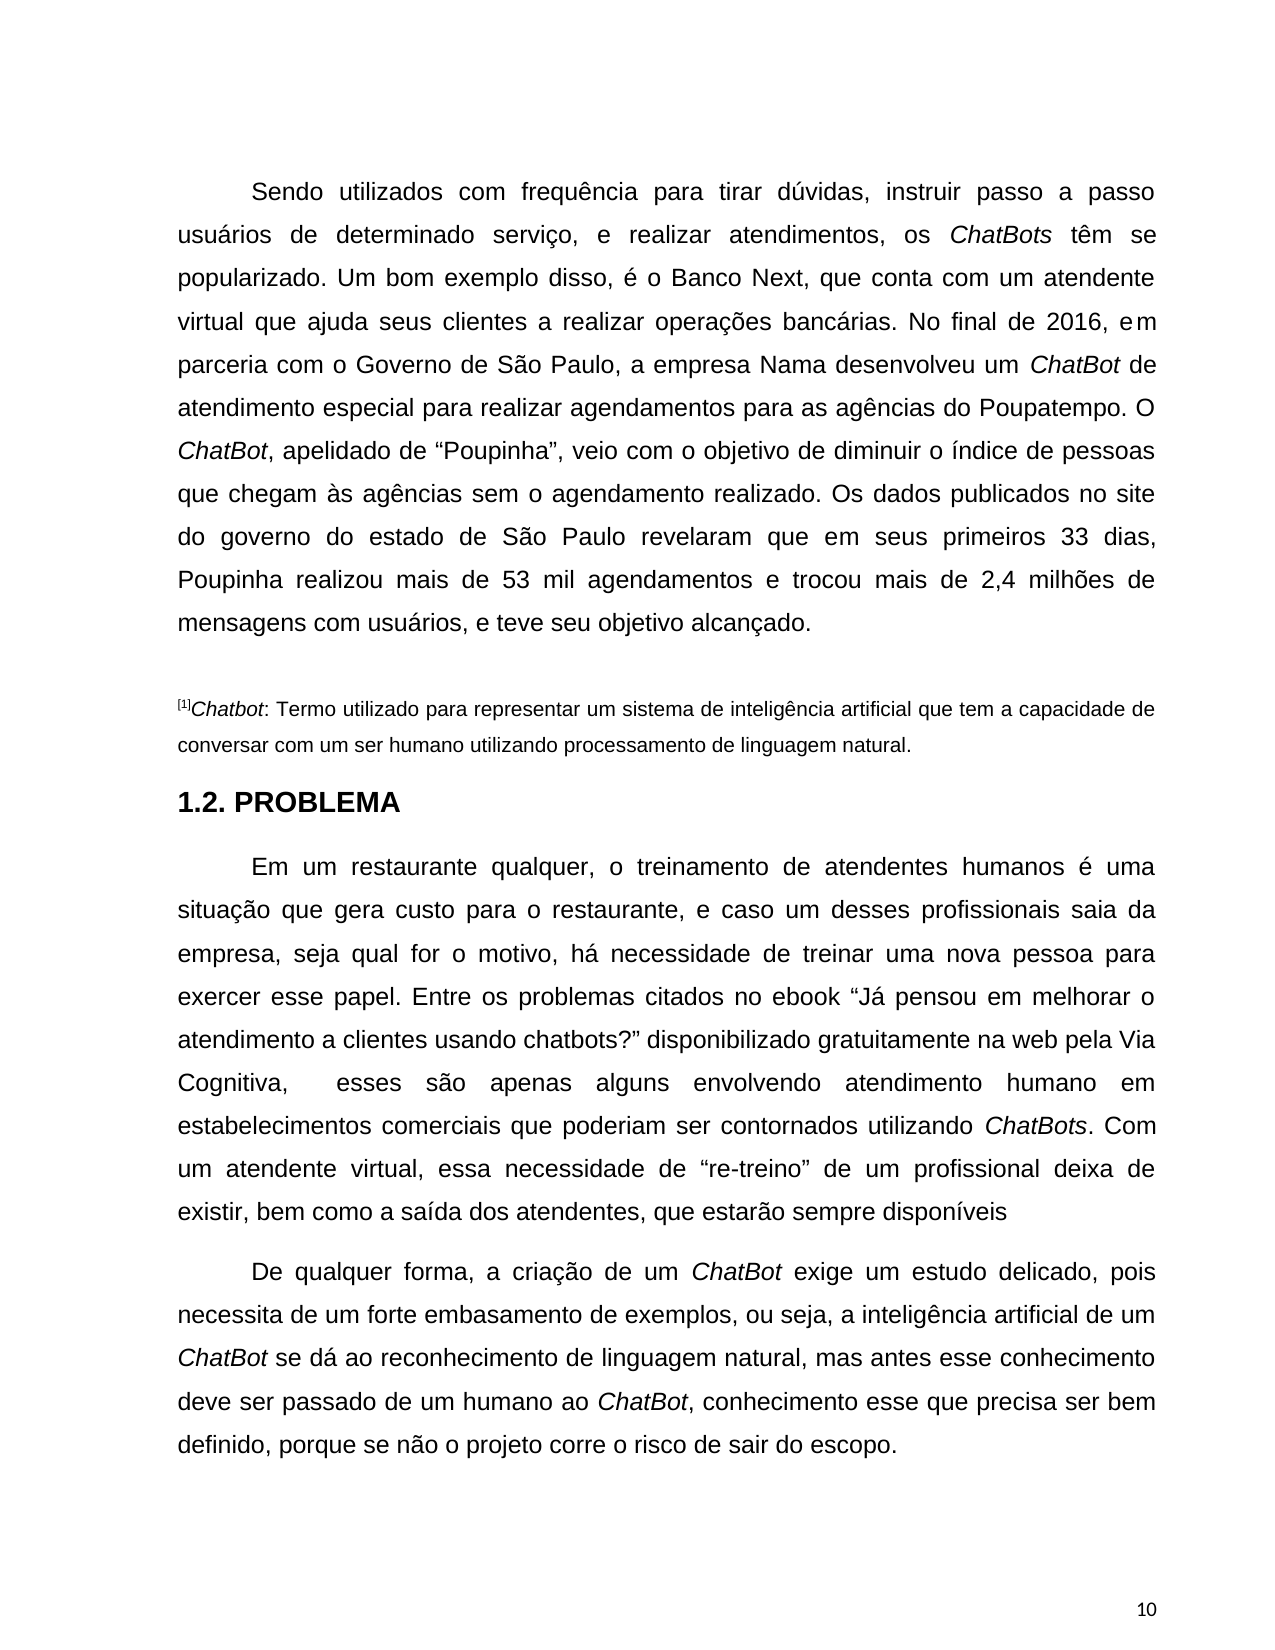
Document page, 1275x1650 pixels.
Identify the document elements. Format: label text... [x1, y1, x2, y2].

text Em um restaurante qualquer, o treinamento de atendentes humanos é uma situação que gera custo para o restaurante, e caso um desses profissionais saia da empresa, seja qual for o motivo, há necessidade de treinar uma nova pessoa para exercer esse papel. Entre os problemas citados no ebook “Já pensou em melhorar o atendimento a clientes usando chatbots?” disponibilizado gratuitamente na web pela Via Cognitiva, esses são apenas alguns envolvendo atendimento humano em estabelecimentos comerciais que poderiam ser contornados utilizando ChatBots. Com um atendente virtual, essa necessidade de “re-treino” de um profissional deixa de existir, bem como a saída dos atendentes, que estarão sempre disponíveis [177, 852, 1157, 1226]
text 1.2. PROBLEMA [177, 785, 1157, 819]
text [1]Chatbot: Termo utilizado para representar um sistema de inteligência artificial que tem a capacidade de conversar com um ser humano utilizando processamento de linguagem natural. [177, 697, 1157, 757]
text De qualquer forma, a criação de um ChatBot exige um estudo delicado, pois necessita de um forte embasamento de exemplos, ou seja, a inteligência artificial de um ChatBot se dá ao reconhecimento de linguagem natural, mas antes esse conhecimento deve ser passado de um humano ao ChatBot, conhecimento esse que precisa ser bem definido, porque se não o projeto corre o risco de sair do escopo. [177, 1257, 1157, 1458]
